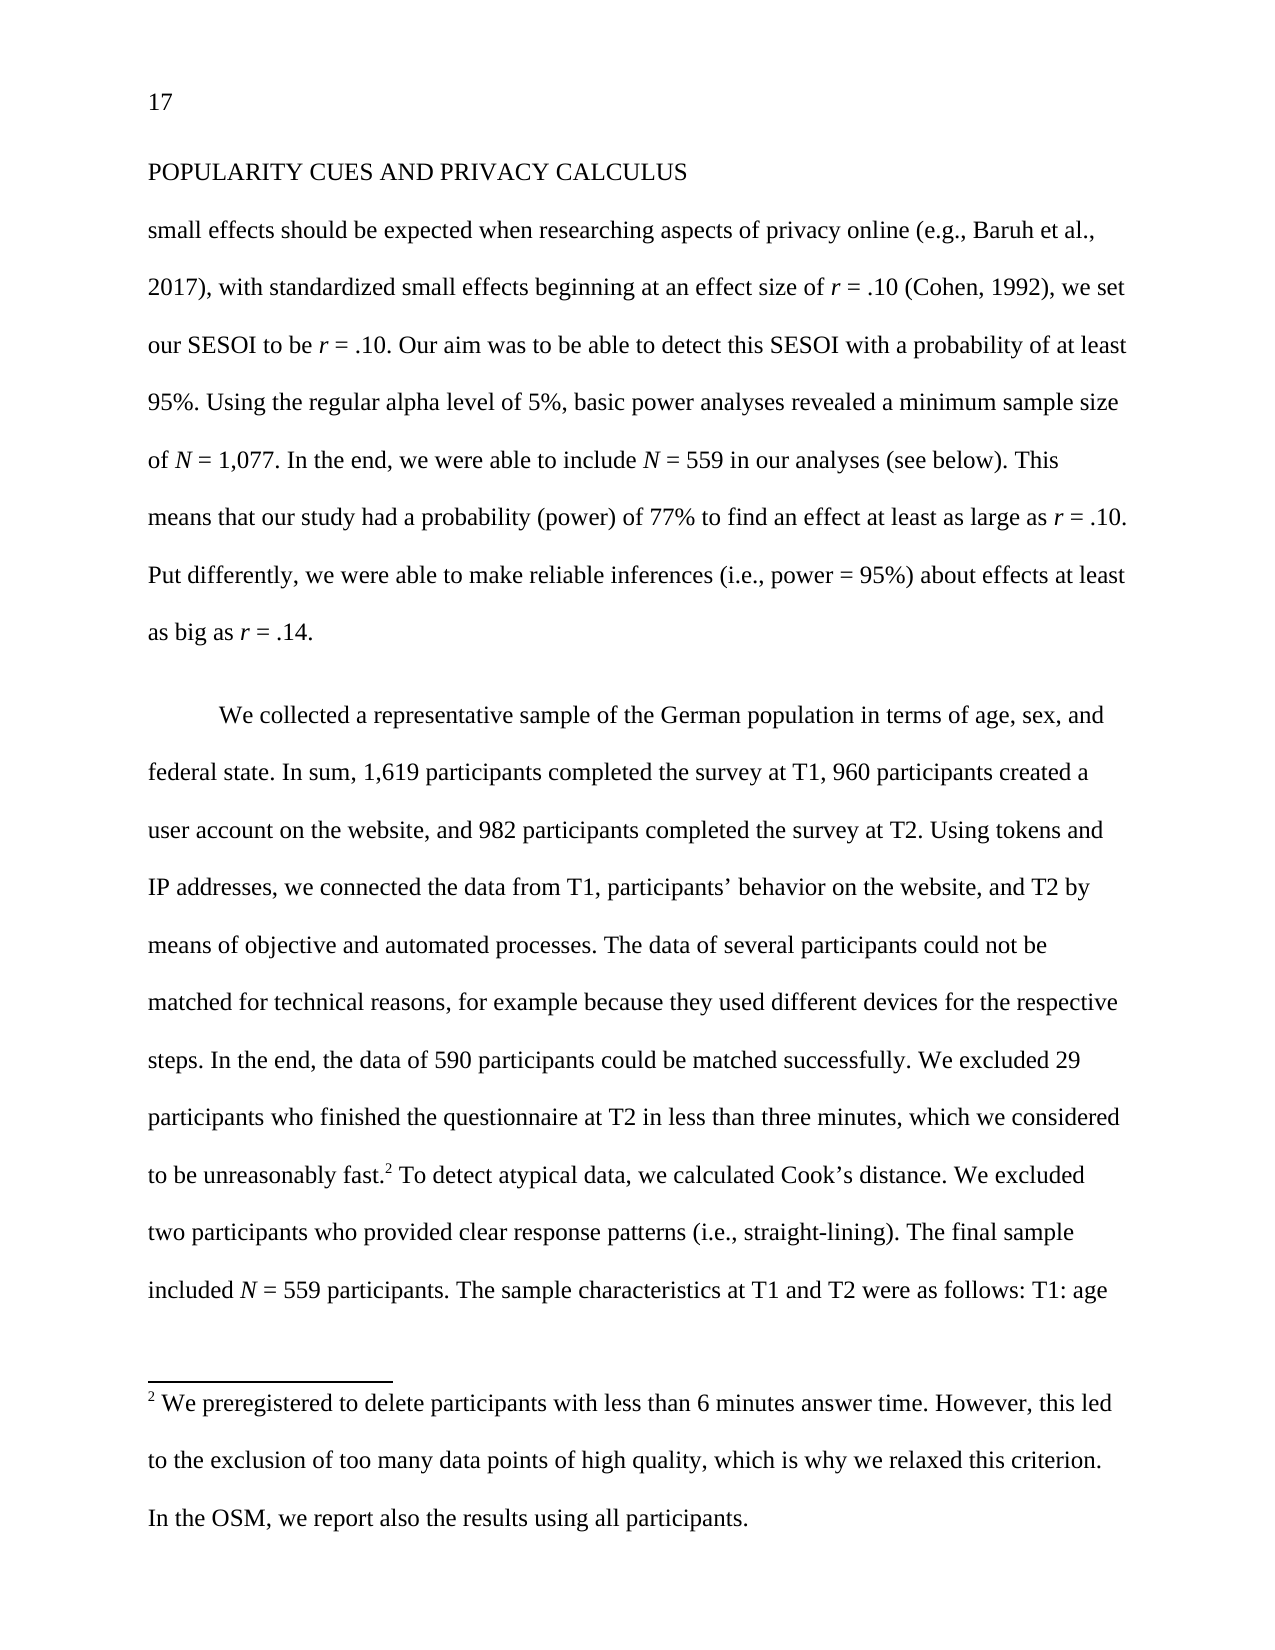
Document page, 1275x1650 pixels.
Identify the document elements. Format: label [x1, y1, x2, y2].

text [148, 215, 1127, 646]
text [148, 700, 1127, 1304]
